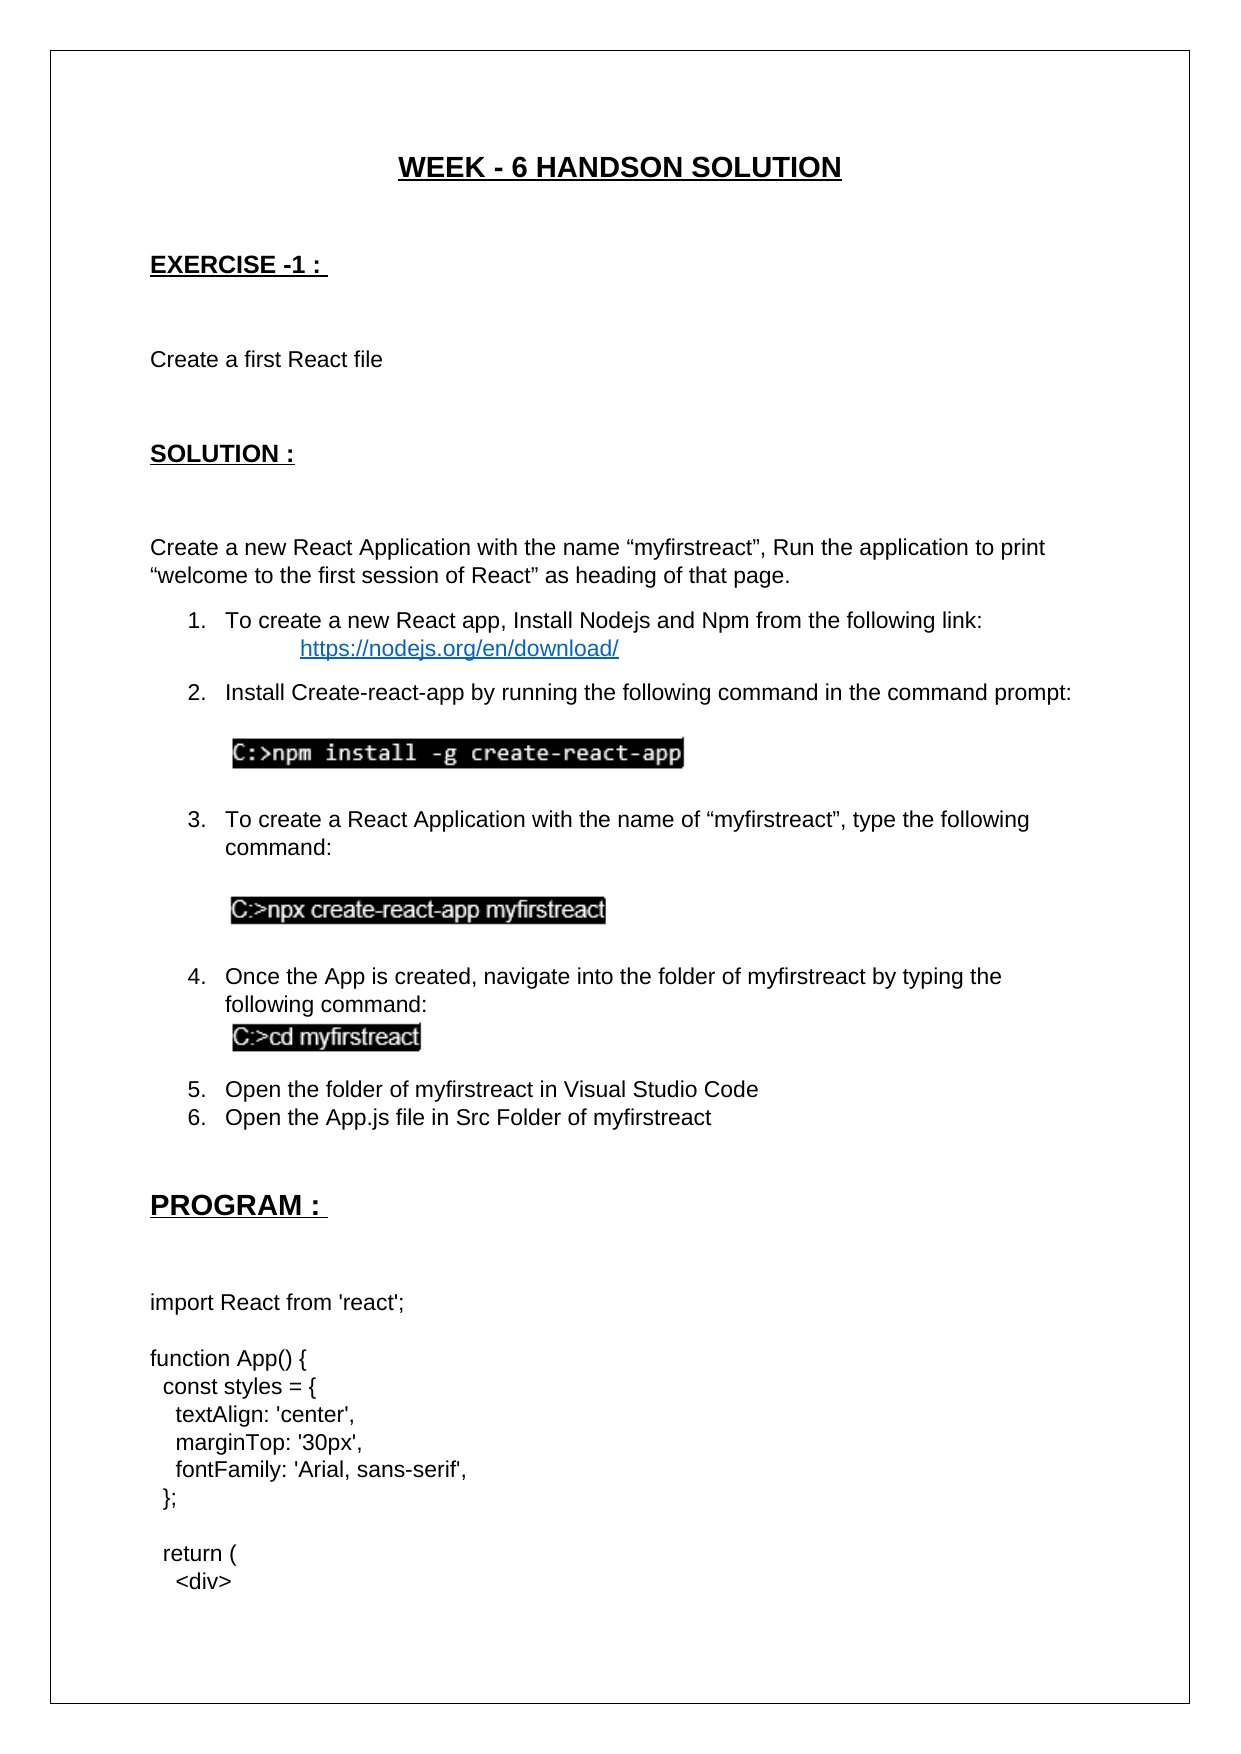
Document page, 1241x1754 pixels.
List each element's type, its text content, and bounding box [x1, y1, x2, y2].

text SOLUTION : [150, 439, 1090, 467]
list Open the App.js file in Src Folder of myfirstreact [187, 1104, 1090, 1130]
list Open the folder of myfirstreact in Visual Studio Code [187, 1076, 1090, 1102]
picture [225, 889, 617, 934]
list Once the App is created, navigate into the folder of myfirstreact by typing the following command: [187, 963, 1090, 1017]
list To create a new React app, Install Nodejs and Npm from the following link: [187, 607, 1090, 633]
list To create a React Application with the name of “myfirstreact”, type the following command: [187, 806, 1090, 860]
picture [225, 1018, 429, 1058]
picture [225, 735, 692, 777]
text EXERCISE -1 : [150, 251, 1090, 279]
text PROGRAM : [150, 1187, 1090, 1221]
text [150, 1289, 1090, 1594]
text https://nodejs.org/en/download/ [262, 634, 1090, 661]
text WEEK - 6 HANDSON SOLUTION [150, 150, 1090, 183]
list Install Create-react-app by running the following command in the command prompt: [187, 679, 1090, 706]
text Create a first React file [150, 346, 1090, 372]
text Create a new React Application with the name “myfirstreact”, Run the application to print “welcome to the first session of React” as heading of that page. [150, 534, 1090, 588]
